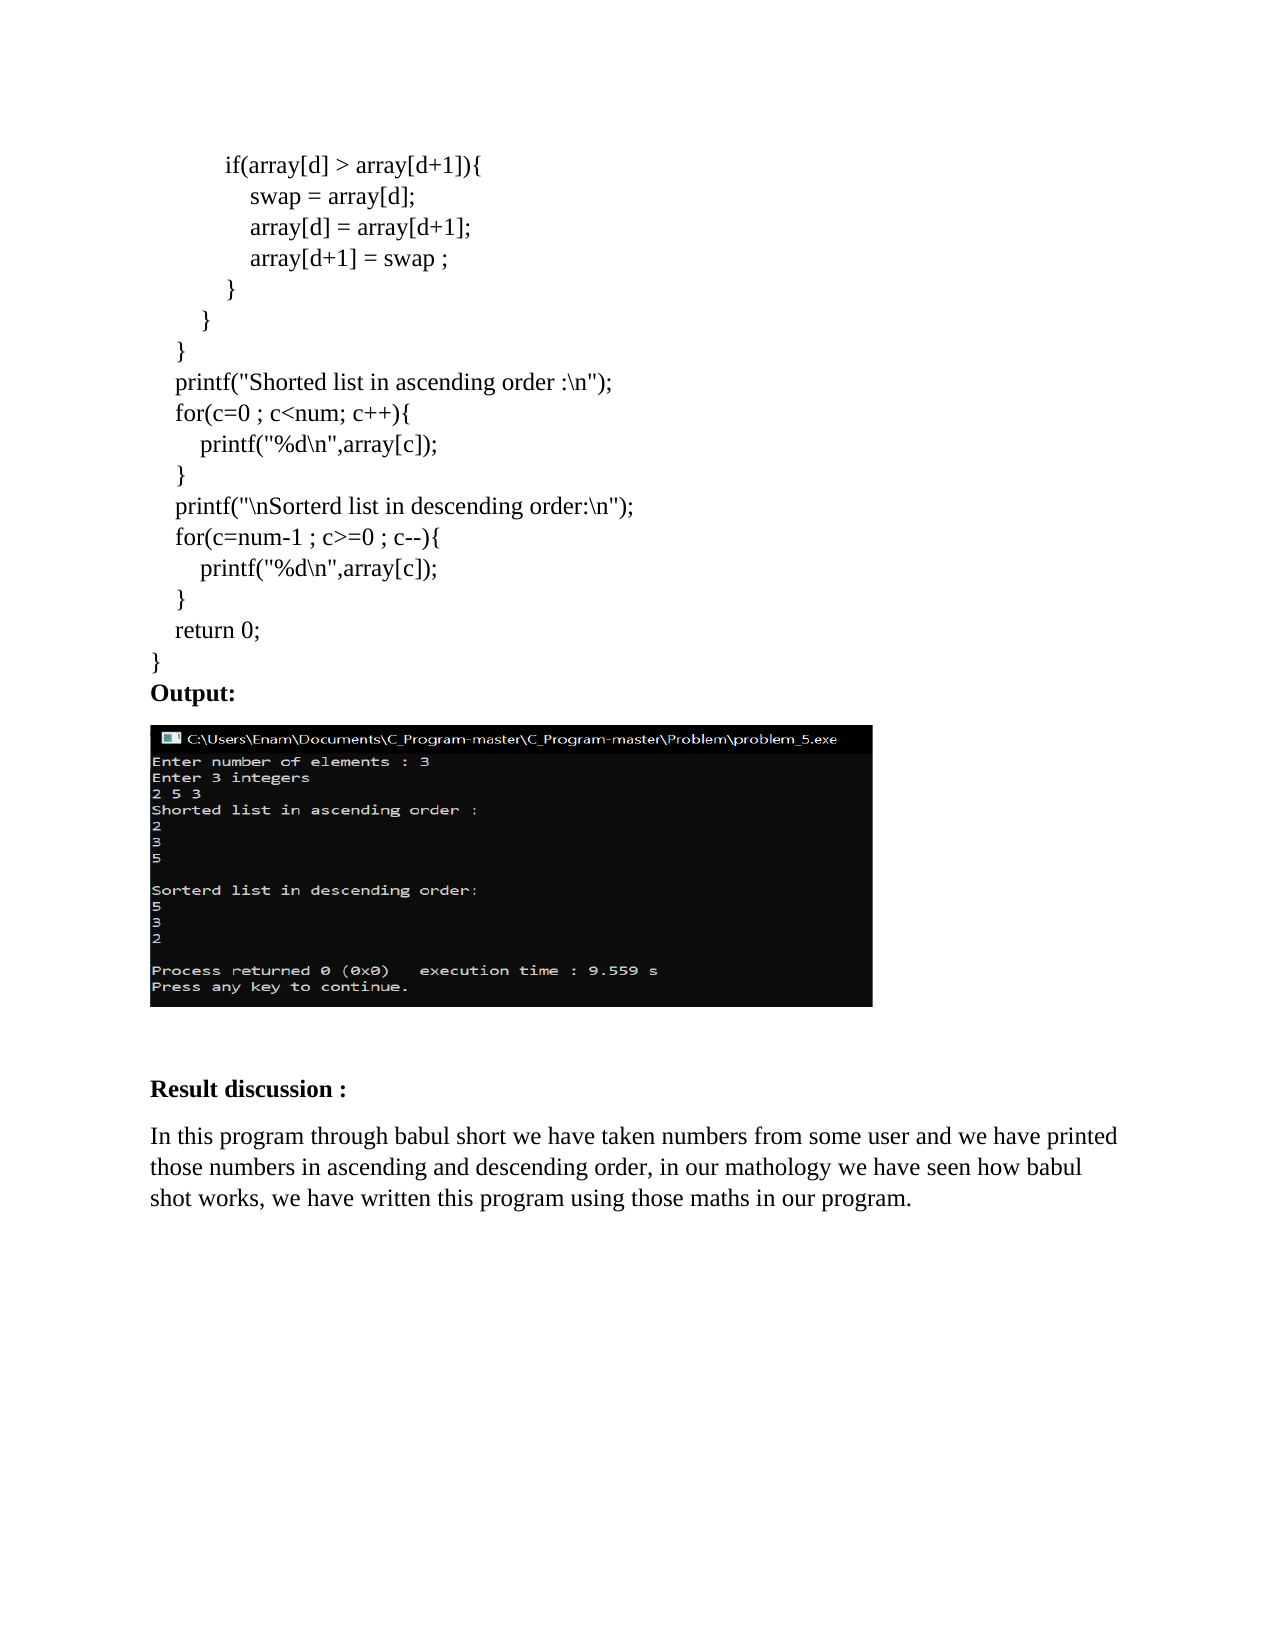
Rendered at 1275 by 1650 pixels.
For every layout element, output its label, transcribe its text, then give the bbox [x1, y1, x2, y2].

text for(c=num-1 ; c>=0 ; c--){ [150, 522, 1125, 551]
text } [150, 305, 1125, 334]
text swap = array[d]; [150, 181, 1125, 210]
text array[d+1] = swap ; [150, 243, 1125, 272]
text printf("%d\n",array[c]); [150, 429, 1125, 458]
text } [150, 647, 1125, 675]
text } [150, 460, 1125, 489]
text for(c=0 ; c<num; c++){ [150, 398, 1125, 427]
text return 0; [150, 616, 1125, 644]
picture [150, 725, 873, 1007]
text } [150, 336, 1125, 365]
text array[d] = array[d+1]; [150, 212, 1125, 241]
text printf("Shorted list in ascending order :\n"); [150, 367, 1125, 396]
text } [150, 274, 1125, 303]
text printf("\nSorterd list in descending order:\n"); [150, 491, 1125, 520]
text In this program through babul short we have taken numbers from some user and we have printed those numbers in ascending and descending order, in our mathology we have seen how babul shot works, we have written this program using those maths in our program. [150, 1121, 1125, 1212]
text } [150, 584, 1125, 613]
text printf("%d\n",array[c]); [150, 553, 1125, 582]
text Result discussion : [150, 1074, 1125, 1102]
text if(array[d] > array[d+1]){ [150, 150, 1125, 179]
text Output: [150, 678, 1125, 706]
